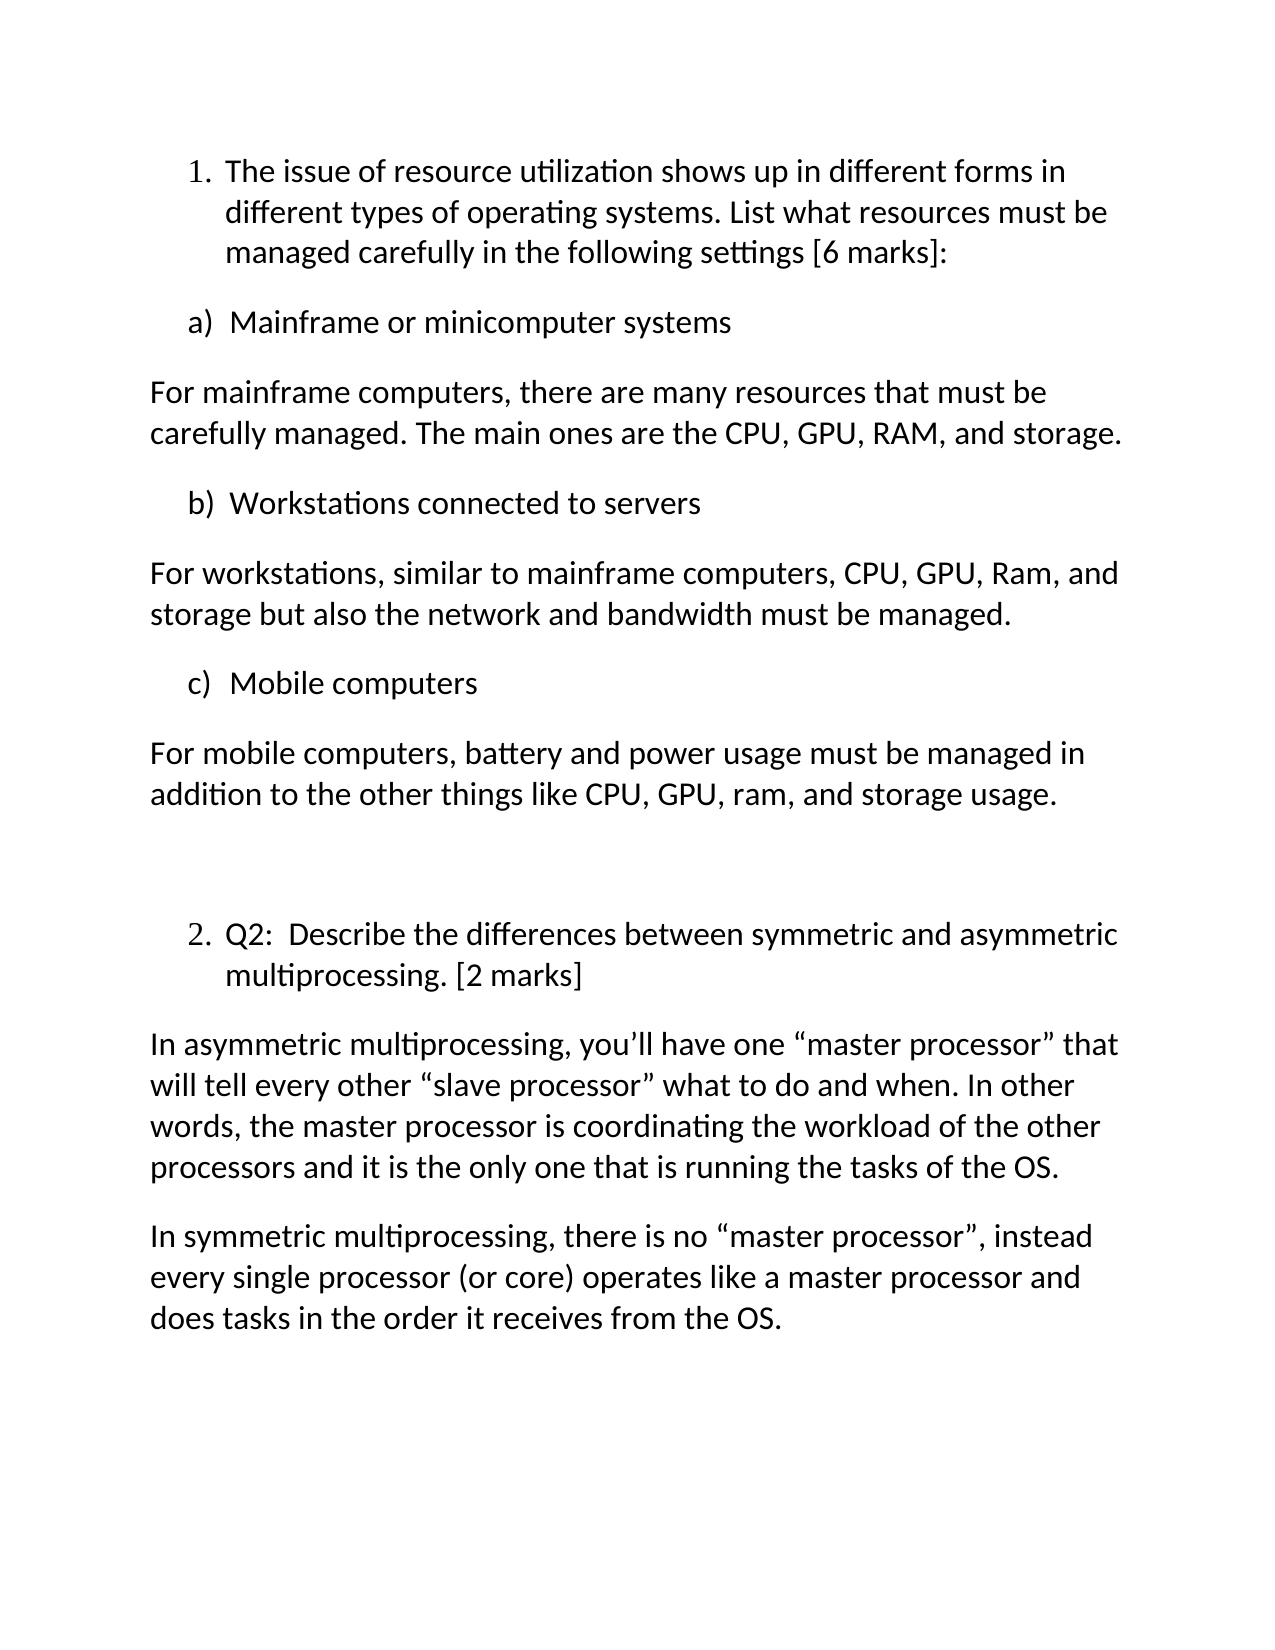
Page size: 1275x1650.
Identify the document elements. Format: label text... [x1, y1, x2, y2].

text In symmetric multiprocessing, there is no “master processor”, instead every single processor (or core) operates like a master processor and does tasks in the order it receives from the OS. [150, 1216, 1125, 1338]
text For mobile computers, battery and power usage must be managed in addition to the other things like CPU, GPU, ram, and storage usage. [150, 732, 1125, 814]
list Q2: Describe the differences between symmetric and asymmetric multiprocessing. [2 marks] [187, 913, 1125, 994]
text In asymmetric multiprocessing, you’ll have one “master processor” that will tell every other “slave processor” what to do and when. In other words, the master processor is coordinating the workload of the other processors and it is the only one that is running the tasks of the OS. [150, 1023, 1125, 1186]
text For mainframe computers, there are many resources that must be carefully managed. The main ones are the CPU, GPU, RAM, and storage. [150, 371, 1125, 453]
text For workstations, similar to mainframe computers, CPU, GPU, Ram, and storage but also the network and bandwidth must be managed. [150, 552, 1125, 633]
list Mobile computers [187, 662, 1125, 703]
list Workstations connected to servers [187, 482, 1125, 523]
list The issue of resource utilization shows up in different forms in different types of operating systems. List what resources must be managed carefully in the following settings [6 marks]: [187, 150, 1125, 272]
list Mainframe or minicomputer systems [187, 301, 1125, 342]
